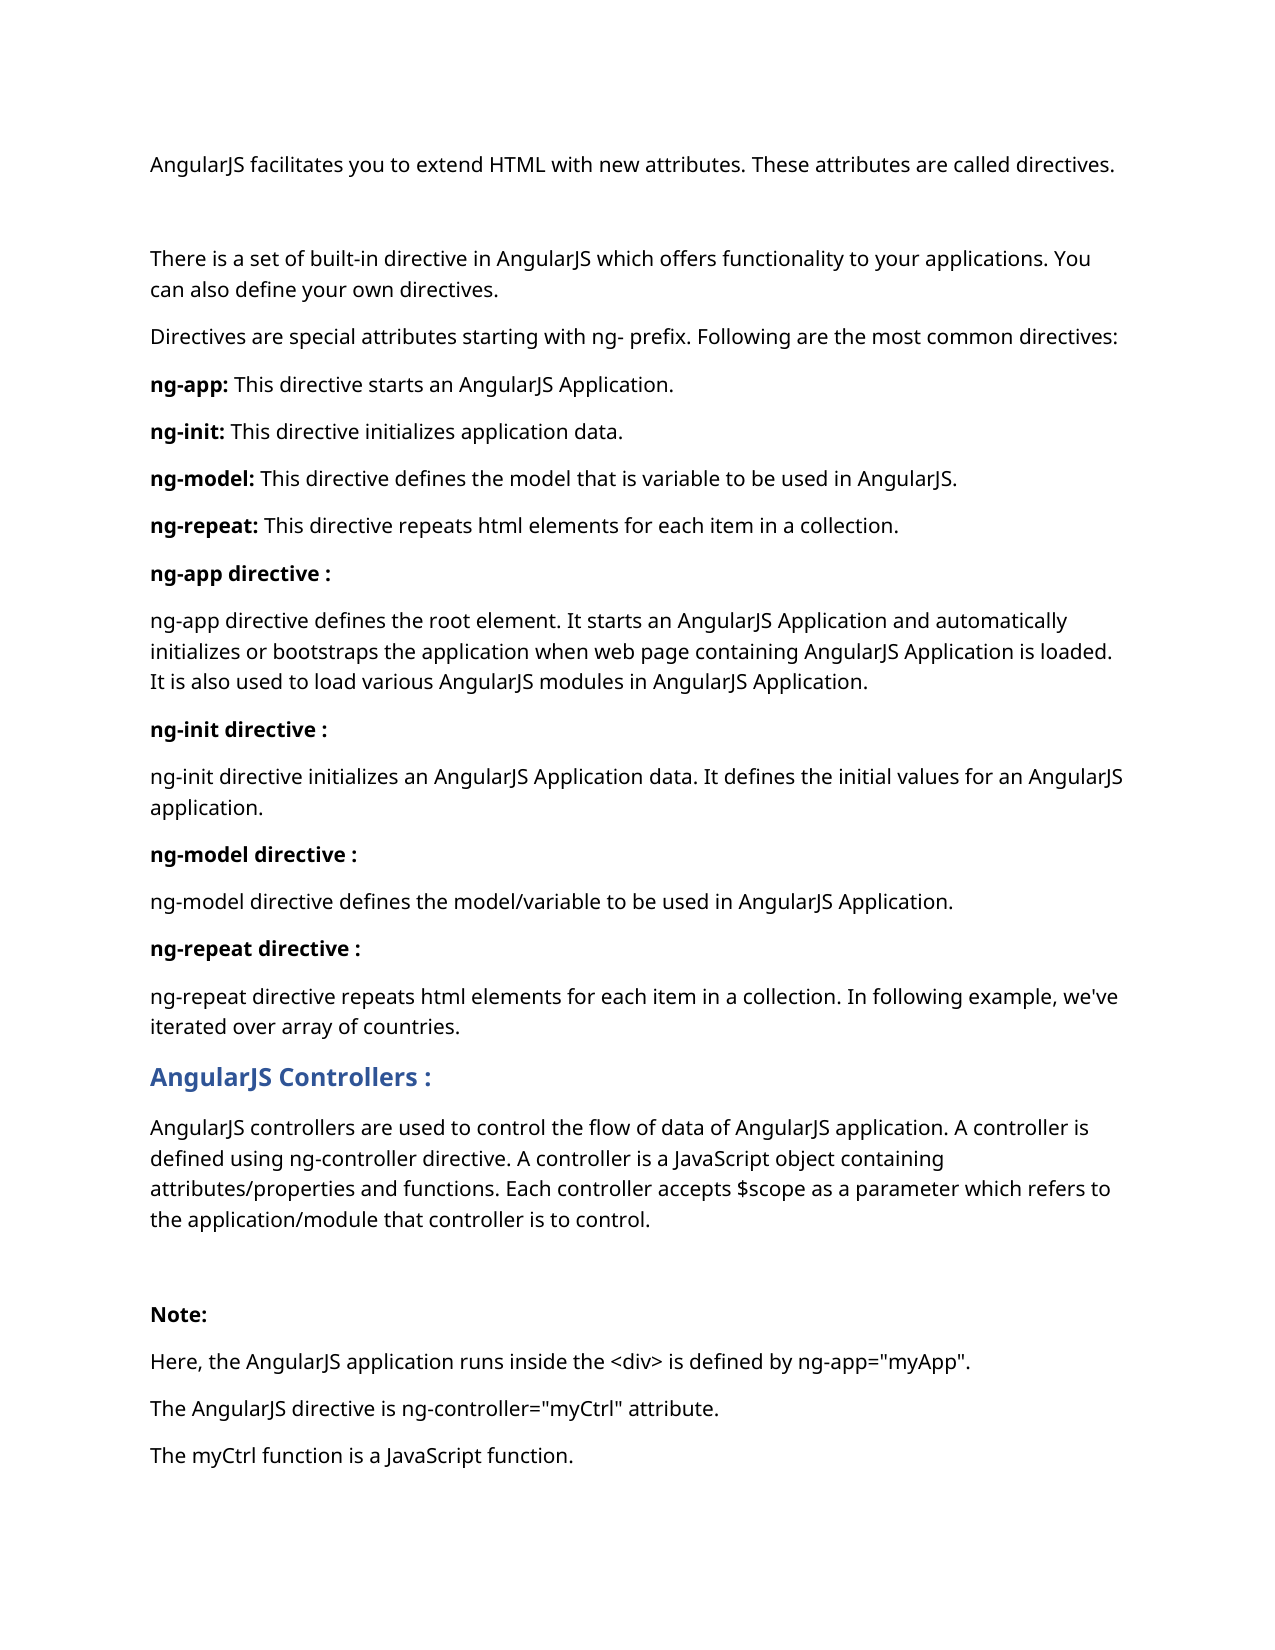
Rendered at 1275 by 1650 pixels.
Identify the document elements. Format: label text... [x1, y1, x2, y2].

text ng-init: This directive initializes application data. [150, 417, 1125, 446]
text Directives are special attributes starting with ng- prefix. Following are the most common directives: [150, 322, 1125, 351]
text There is a set of built-in directive in AngularJS which offers functionality to your applications. You can also define your own directives. [150, 244, 1125, 304]
text AngularJS controllers are used to control the flow of data of AngularJS application. A controller is defined using ng-controller directive. A controller is a JavaScript object containing attributes/properties and functions. Each controller accepts $scope as a parameter which refers to the application/module that controller is to control. [150, 1113, 1125, 1233]
text ng-init directive : [150, 715, 1125, 743]
text Note: [150, 1300, 1125, 1328]
text ng-repeat directive : [150, 934, 1125, 963]
text ng-repeat directive repeats html elements for each item in a collection. In following example, we've iterated over array of countries. [150, 982, 1125, 1041]
text The AngularJS directive is ng-controller="myCtrl" attribute. [150, 1394, 1125, 1423]
text ng-repeat: This directive repeats html elements for each item in a collection. [150, 512, 1125, 540]
text ng-init directive initializes an AngularJS Application data. It defines the initial values for an AngularJS application. [150, 762, 1125, 821]
text ng-app directive : [150, 559, 1125, 587]
text The myCtrl function is a JavaScript function. [150, 1442, 1125, 1470]
text AngularJS facilitates you to extend HTML with new attributes. These attributes are called directives. [150, 150, 1125, 178]
text AngularJS Controllers : [150, 1060, 1125, 1094]
text ng-model directive : [150, 840, 1125, 868]
text Here, the AngularJS application runs inside the <div> is defined by ng-app="myApp". [150, 1347, 1125, 1375]
text ng-app: This directive starts an AngularJS Application. [150, 370, 1125, 398]
text ng-model: This directive defines the model that is variable to be used in AngularJS. [150, 464, 1125, 493]
text ng-app directive defines the root element. It starts an AngularJS Application and automatically initializes or bootstraps the application when web page containing AngularJS Application is loaded. It is also used to load various AngularJS modules in AngularJS Application. [150, 606, 1125, 696]
text ng-model directive defines the model/variable to be used in AngularJS Application. [150, 887, 1125, 916]
